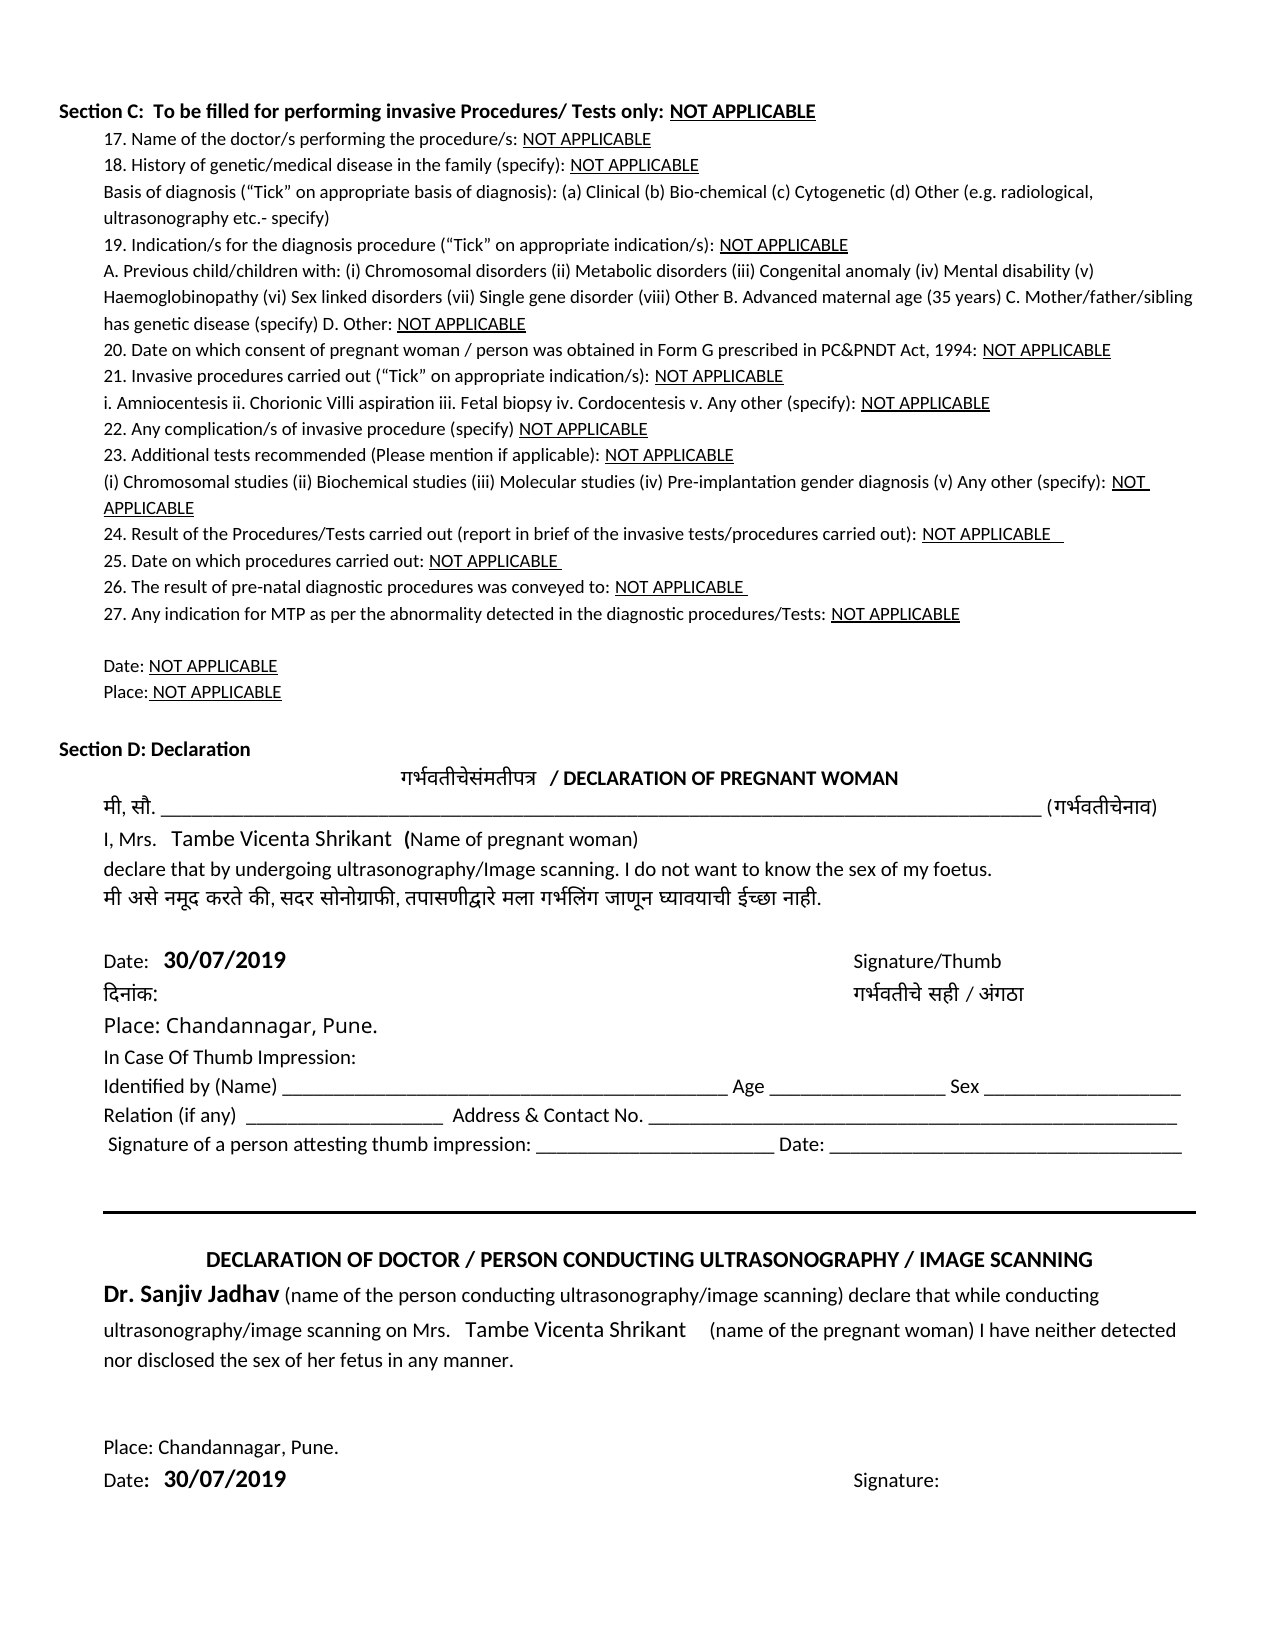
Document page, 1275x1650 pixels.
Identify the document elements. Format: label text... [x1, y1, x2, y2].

text In Case Of Thumb Impression: [103, 1044, 1196, 1069]
text Date: Signature/Thumb [103, 944, 1196, 974]
text i. Amniocentesis ii. Chorionic Villi aspiration iii. Fetal biopsy iv. Cordocentesis v. Any other (specify): NOT APPLICABLE [103, 391, 1196, 414]
text Place: Chandannagar, Pune. [103, 1011, 1196, 1040]
text Date: NOT APPLICABLE [103, 654, 1196, 677]
text Signature of a person attesting thumb impression: _______________________ Date: __________________________________ [103, 1131, 1196, 1211]
text दिनांक: गर्भवतीचे सही / अंगठा [103, 979, 1196, 1007]
text मी असे नमूद करते की, सदर सोनोग्राफी, तपासणीद्वारे मला गर्भलिंग जाणून घ्यावयाची ईच्छा नाही. [103, 885, 1196, 911]
text Place: NOT APPLICABLE [103, 681, 1196, 704]
text Dr. Sanjiv Jadhav (name of the person conducting ultrasonography/image scanning) declare that while conducting ultrasonography/image scanning on Mrs. (name of the pregnant woman) I have neither detected nor disclosed the sex of her fetus in any manner. [103, 1278, 1196, 1372]
text 27. Any indication for MTP as per the abnormality detected in the diagnostic procedures/Tests: NOT APPLICABLE [103, 602, 1196, 624]
text Section C: To be filled for performing invasive Procedures/ Tests only: NOT APPLICABLE [0, 98, 1275, 123]
text Place: Chandannagar, Pune. [103, 1434, 1196, 1459]
text 26. The result of pre-natal diagnostic procedures was conveyed to: NOT APPLICABLE [103, 575, 1196, 598]
text (i) Chromosomal studies (ii) Biochemical studies (iii) Molecular studies (iv) Pre-implantation gender diagnosis (v) Any other (specify): NOT APPLICABLE [103, 470, 1196, 519]
text A. Previous child/children with: (i) Chromosomal disorders (ii) Metabolic disorders (iii) Congenital anomaly (iv) Mental disability (v) Haemoglobinopathy (vi) Sex linked disorders (vii) Single gene disorder (viii) Other B. Advanced maternal age (35 years) C. Mother/father/sibling has genetic disease (specify) D. Other: NOT APPLICABLE [103, 259, 1196, 335]
text 20. Date on which consent of pregnant woman / person was obtained in Form G prescribed in PC&PNDT Act, 1994: NOT APPLICABLE [103, 338, 1196, 361]
text declare that by undergoing ultrasonography/Image scanning. I do not want to know the sex of my foetus. [103, 856, 1196, 882]
text 17. Name of the doctor/s performing the procedure/s: NOT APPLICABLE [103, 127, 1196, 150]
text I, Mrs. (Name of pregnant woman) [103, 824, 1196, 852]
text मी, सौ. _____________________________________________________________________________________ (गर्भवतीचेनाव) [103, 794, 1196, 820]
text DECLARATION OF DOCTOR / PERSON CONDUCTING ULTRASONOGRAPHY / IMAGE SCANNING [103, 1246, 1196, 1273]
text 25. Date on which procedures carried out: NOT APPLICABLE [103, 549, 1196, 572]
text 22. Any complication/s of invasive procedure (specify) NOT APPLICABLE [103, 417, 1196, 440]
text Section D: Declaration [59, 736, 1196, 762]
text 23. Additional tests recommended (Please mention if applicable): NOT APPLICABLE [103, 443, 1196, 466]
text Identified by (Name) ___________________________________________ Age _________________ Sex ___________________ [103, 1073, 1196, 1098]
text 18. History of genetic/medical disease in the family (specify): NOT APPLICABLE [103, 154, 1196, 177]
text Basis of diagnosis (“Tick” on appropriate basis of diagnosis): (a) Clinical (b) Bio-chemical (c) Cytogenetic (d) Other (e.g. radiological, ultrasonography etc.- specify) [103, 180, 1196, 229]
text 19. Indication/s for the diagnosis procedure (“Tick” on appropriate indication/s): NOT APPLICABLE [103, 233, 1196, 256]
text 24. Result of the Procedures/Tests carried out (report in brief of the invasive tests/procedures carried out): NOT APPLICABLE [103, 523, 1196, 546]
text 21. Invasive procedures carried out (“Tick” on appropriate indication/s): NOT APPLICABLE [103, 364, 1196, 387]
text Relation (if any) ___________________ Address & Contact No. ___________________________________________________ [103, 1102, 1196, 1128]
text गर्भवतीचेसंमतीपत्र / DECLARATION OF PREGNANT WOMAN [103, 765, 1196, 791]
text Date: Signature: [103, 1463, 1196, 1494]
